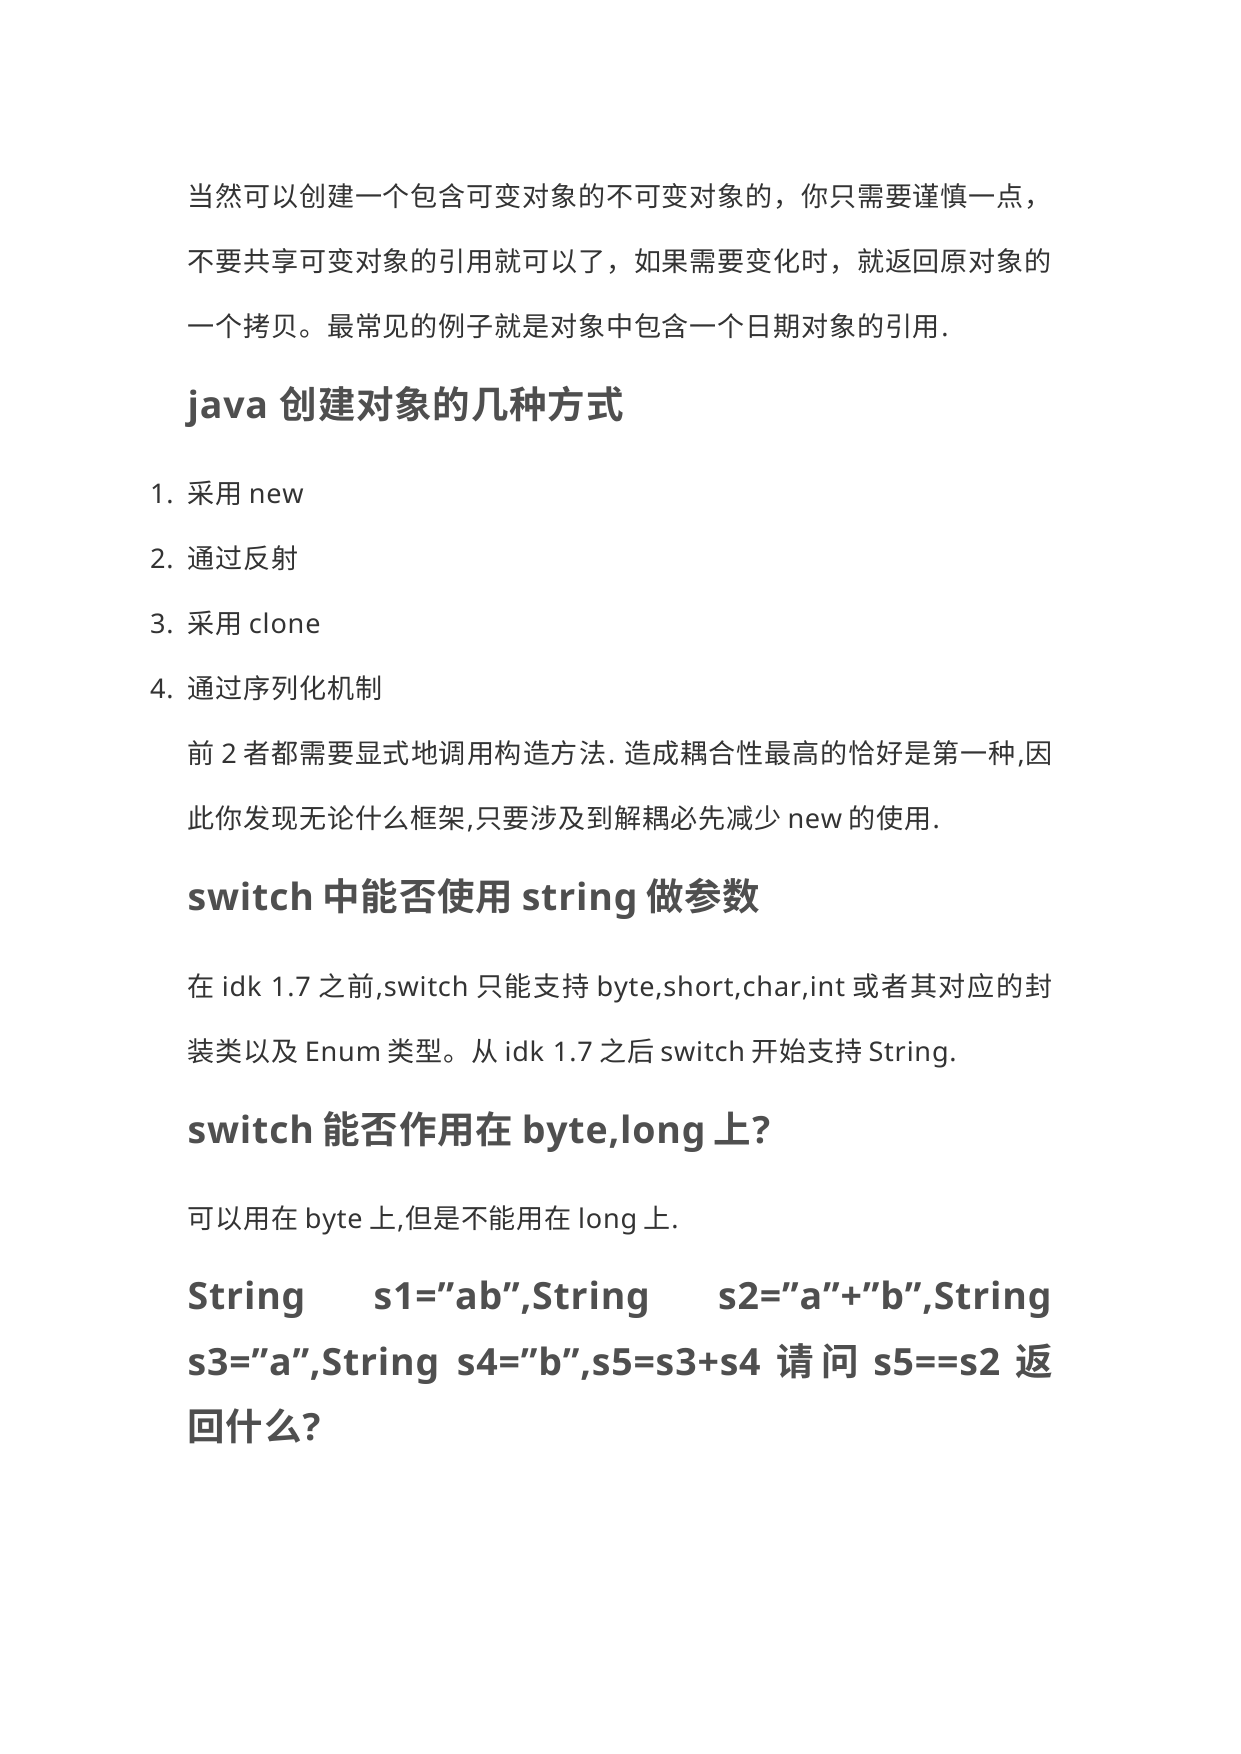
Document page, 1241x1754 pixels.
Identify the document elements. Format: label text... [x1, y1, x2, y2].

text 在idk 1.7之前,switch只能支持byte,short,char,int或者其对应的封装类以及Enum类型。从idk 1.7之后switch开始支持String. [187, 952, 1053, 1082]
list 通过序列化机制 [150, 654, 1053, 719]
text switch能否作用在byte,long上? [187, 1094, 1053, 1159]
text java 创建对象的几种方式 [187, 369, 1053, 434]
list 采用clone [150, 589, 1053, 654]
text String s1=”ab”,String s2=”a”+”b”,String s3=”a”,String s4=”b”,s5=s3+s4请问s5==s2返回什么? [187, 1262, 1053, 1457]
text 前2者都需要显式地调用构造方法. 造成耦合性最高的恰好是第一种,因此你发现无论什么框架,只要涉及到解耦必先减少new的使用. [187, 719, 1053, 849]
text switch中能否使用string做参数 [187, 862, 1053, 927]
text 当然可以创建一个包含可变对象的不可变对象的，你只需要谨慎一点，不要共享可变对象的引用就可以了，如果需要变化时，就返回原对象的一个拷贝。最常见的例子就是对象中包含一个日期对象的引用. [187, 162, 1053, 357]
text 可以用在byte上,但是不能用在long上. [187, 1184, 1053, 1249]
list 通过反射 [150, 524, 1053, 589]
list 采用new [150, 459, 1053, 524]
